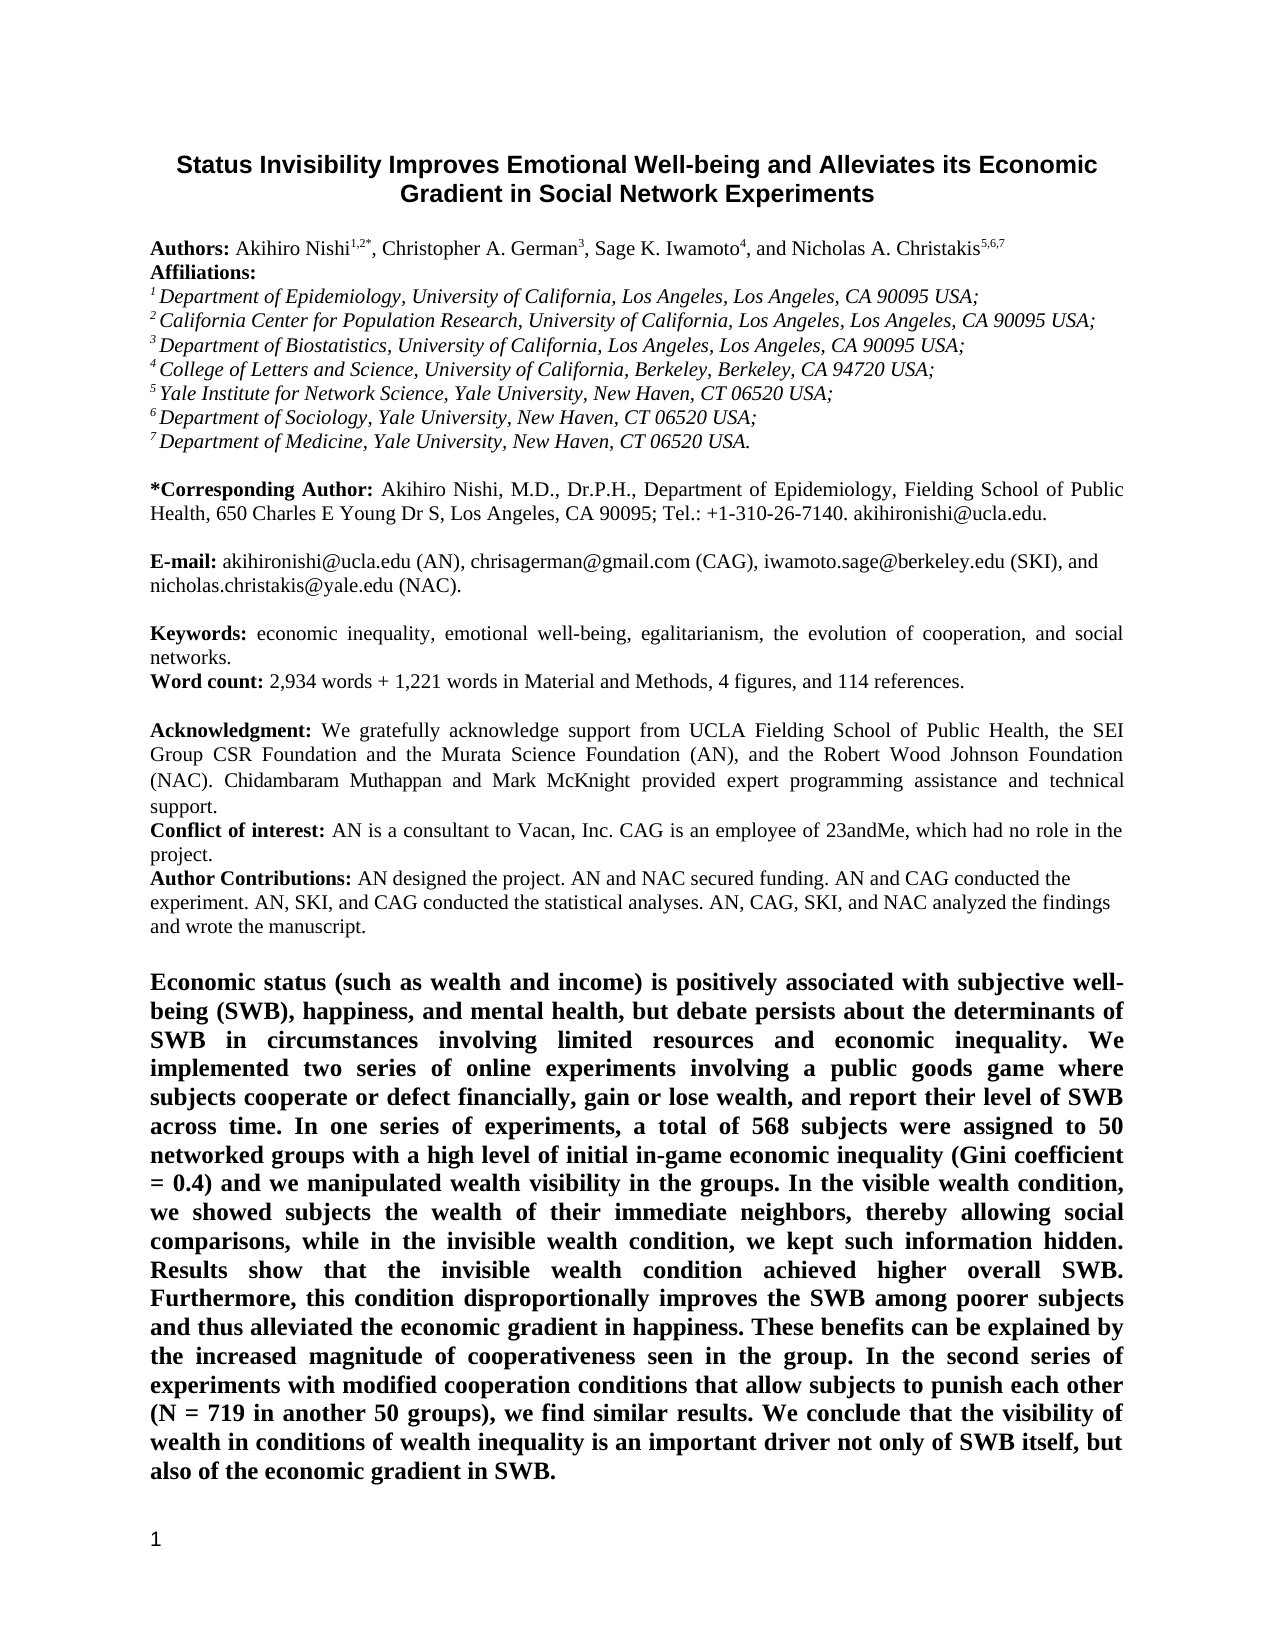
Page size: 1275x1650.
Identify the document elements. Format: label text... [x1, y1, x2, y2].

text Acknowledgment: We gratefully acknowledge support from UCLA Fielding School of Public Health, the SEI Group CSR Foundation and the Murata Science Foundation (AN), and the Robert Wood Johnson Foundation (NAC). Chidambaram Muthappan and Mark McKnight provided expert programming assistance and technical support. [150, 717, 1125, 818]
text Author Contributions: AN designed the project. AN and NAC secured funding. AN and CAG conducted the experiment. AN, SKI, and CAG conducted the statistical analyses. AN, CAG, SKI, and NAC analyzed the findings and wrote the manuscript. [150, 866, 1125, 938]
text Keywords: economic inequality, emotional well-being, egalitarianism, the evolution of cooperation, and social networks. [150, 621, 1125, 669]
text 4 College of Letters and Science, University of California, Berkeley, Berkeley, CA 94720 USA; [150, 357, 1125, 381]
text Authors: Akihiro Nishi1,2*, Christopher A. German3, Sage K. Iwamoto4, and Nicholas A. Christakis5,6,7 [150, 236, 1125, 260]
text 5 Yale Institute for Network Science, Yale University, New Haven, CT 06520 USA; [150, 381, 1125, 405]
text Conflict of interest: AN is a consultant to Vacan, Inc. CAG is an employee of 23andMe, which had no role in the project. [150, 818, 1125, 866]
text Economic status (such as wealth and income) is positively associated with subjective well-being (SWB), happiness, and mental health, but debate persists about the determinants of SWB in circumstances involving limited resources and economic inequality. We implemented two series of online experiments involving a public goods game where subjects cooperate or defect financially, gain or lose wealth, and report their level of SWB across time. In one series of experiments, a total of 568 subjects were assigned to 50 networked groups with a high level of initial in-game economic inequality (Gini coefficient = 0.4) and we manipulated wealth visibility in the groups. In the visible wealth condition, we showed subjects the wealth of their immediate neighbors, thereby allowing social comparisons, while in the invisible wealth condition, we kept such information hidden. Results show that the invisible wealth condition achieved higher overall SWB. Furthermore, this condition disproportionally improves the SWB among poorer subjects and thus alleviated the economic gradient in happiness. These benefits can be explained by the increased magnitude of cooperativeness seen in the group. In the second series of experiments with modified cooperation conditions that allow subjects to punish each other (N = 719 in another 50 groups), we find similar results. We conclude that the visibility of wealth in conditions of wealth inequality is an important driver not only of SWB itself, but also of the economic gradient in SWB. [150, 967, 1125, 1485]
text Affiliations: [150, 260, 1125, 284]
text 6 Department of Sociology, Yale University, New Haven, CT 06520 USA; [150, 405, 1125, 429]
text E-mail: akihironishi@ucla.edu (AN), chrisagerman@gmail.com (CAG), iwamoto.sage@berkeley.edu (SKI), and nicholas.christakis@yale.edu (NAC). [150, 549, 1125, 597]
text 3 Department of Biostatistics, University of California, Los Angeles, Los Angeles, CA 90095 USA; [150, 332, 1125, 357]
text 2 California Center for Population Research, University of California, Los Angeles, Los Angeles, CA 90095 USA; [150, 308, 1125, 332]
text 7 Department of Medicine, Yale University, New Haven, CT 06520 USA. [150, 429, 1125, 453]
text Status Invisibility Improves Emotional Well-being and Alleviates its Economic Gradient in Social Network Experiments [150, 150, 1125, 207]
text Word count: 2,934 words + 1,221 words in Material and Methods, 4 figures, and 114 references. [150, 669, 1125, 693]
text 1 Department of Epidemiology, University of California, Los Angeles, Los Angeles, CA 90095 USA; [150, 284, 1125, 308]
text *Corresponding Author: Akihiro Nishi, M.D., Dr.P.H., Department of Epidemiology, Fielding School of Public Health, 650 Charles E Young Dr S, Los Angeles, CA 90095; Tel.: +1-310-26-7140. akihironishi@ucla.edu. [150, 477, 1125, 525]
